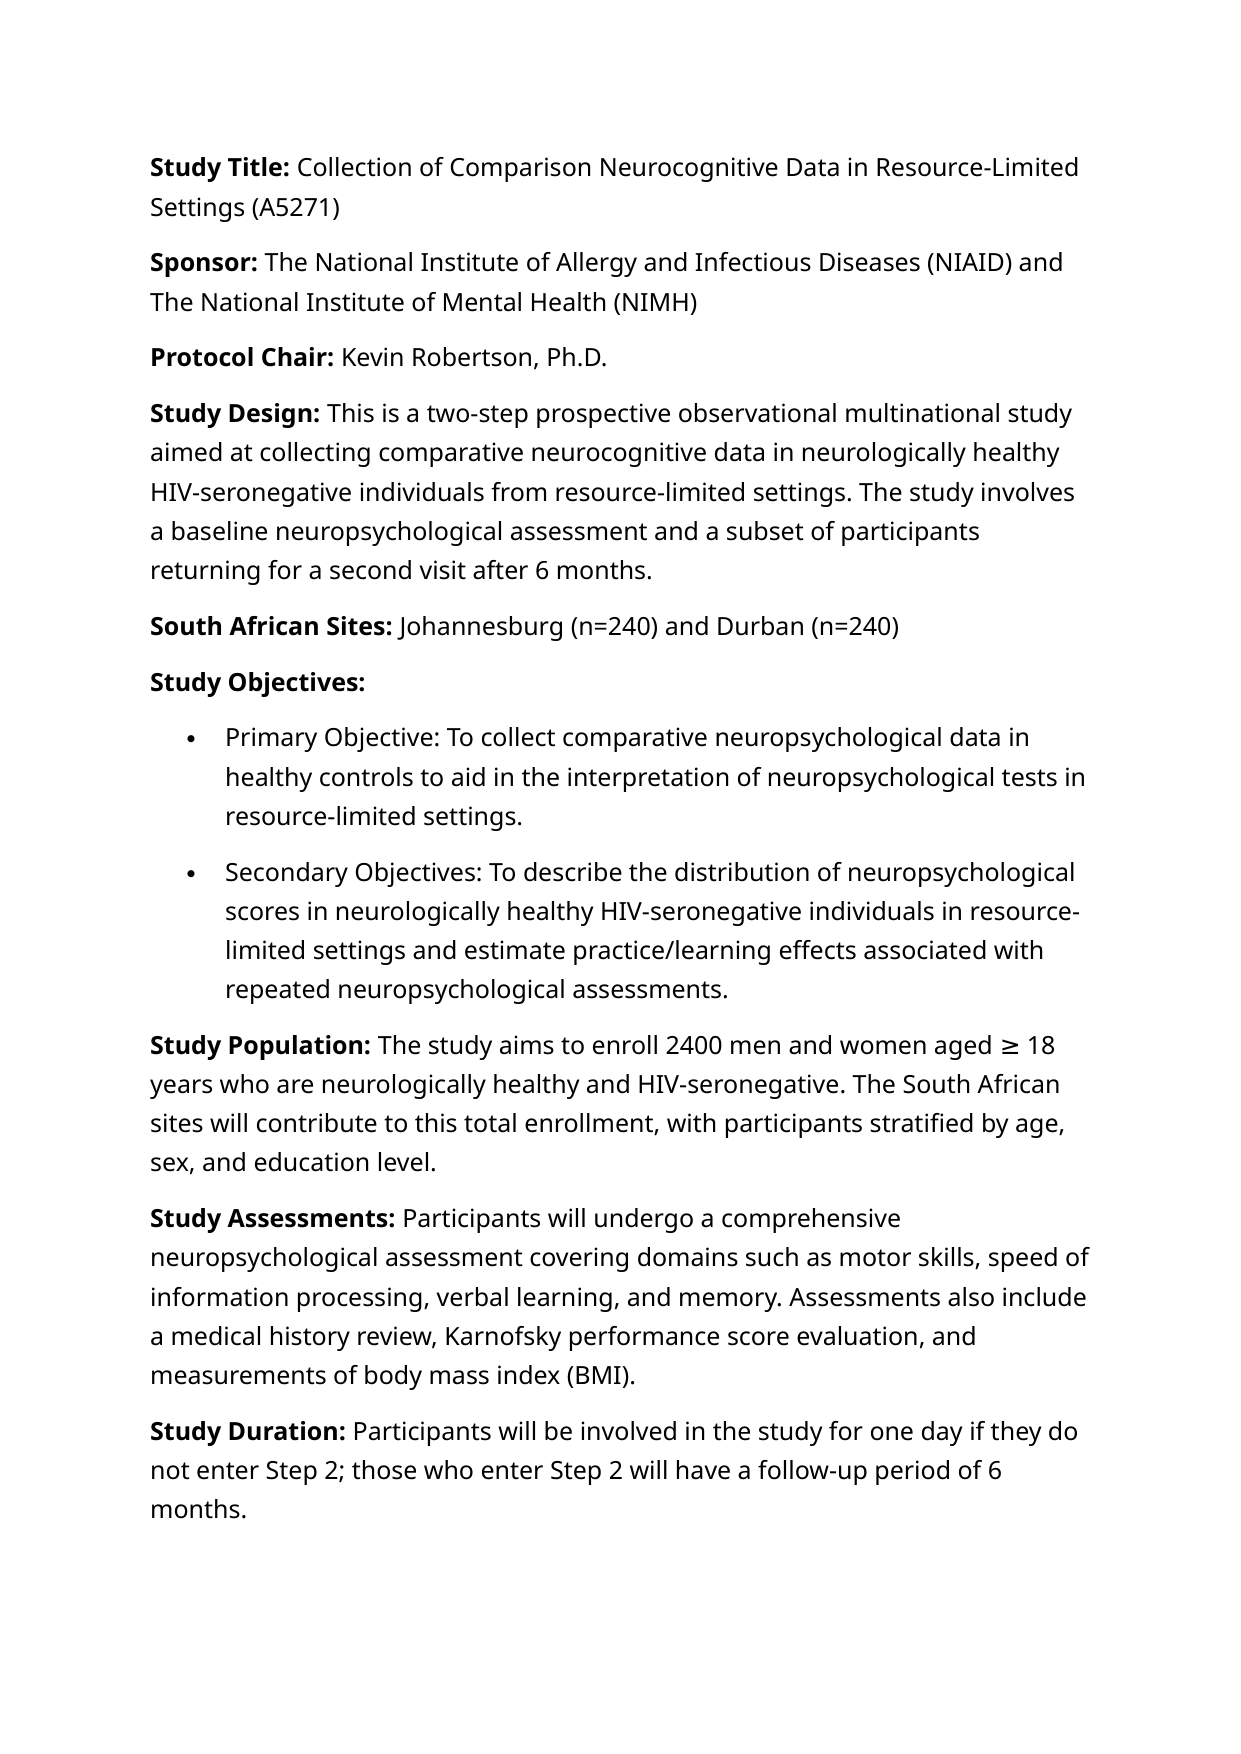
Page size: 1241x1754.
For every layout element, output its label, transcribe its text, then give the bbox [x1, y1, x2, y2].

list Primary Objective: To collect comparative neuropsychological data in healthy controls to aid in the interpretation of neuropsychological tests in resource-limited settings. [187, 720, 1090, 832]
text Sponsor: The National Institute of Allergy and Infectious Diseases (NIAID) and The National Institute of Mental Health (NIMH) [150, 245, 1090, 318]
text Study Assessments: Participants will undergo a comprehensive neuropsychological assessment covering domains such as motor skills, speed of information processing, verbal learning, and memory. Assessments also include a medical history review, Karnofsky performance score evaluation, and measurements of body mass index (BMI). [150, 1201, 1090, 1392]
text Study Objectives: [150, 664, 1090, 698]
text Protocol Chair: Kevin Robertson, Ph.D. [150, 340, 1090, 374]
text Study Duration: Participants will be involved in the study for one day if they do not enter Step 2; those who enter Step 2 will have a follow-up period of 6 months. [150, 1413, 1090, 1526]
text South African Sites: Johannesburg (n=240) and Durban (n=240) [150, 608, 1090, 642]
text Study Title: Collection of Comparison Neurocognitive Data in Resource-Limited Settings (A5271) [150, 150, 1090, 223]
list Secondary Objectives: To describe the distribution of neuropsychological scores in neurologically healthy HIV-seronegative individuals in resource-limited settings and estimate practice/learning effects associated with repeated neuropsychological assessments. [187, 854, 1090, 1006]
text Study Population: The study aims to enroll 2400 men and women aged ≥ 18 years who are neurologically healthy and HIV-seronegative. The South African sites will contribute to this total enrollment, with participants stratified by age, sex, and education level. [150, 1027, 1090, 1179]
text Study Design: This is a two-step prospective observational multinational study aimed at collecting comparative neurocognitive data in neurologically healthy HIV-seronegative individuals from resource-limited settings. The study involves a baseline neuropsychological assessment and a subset of participants returning for a second visit after 6 months. [150, 396, 1090, 587]
